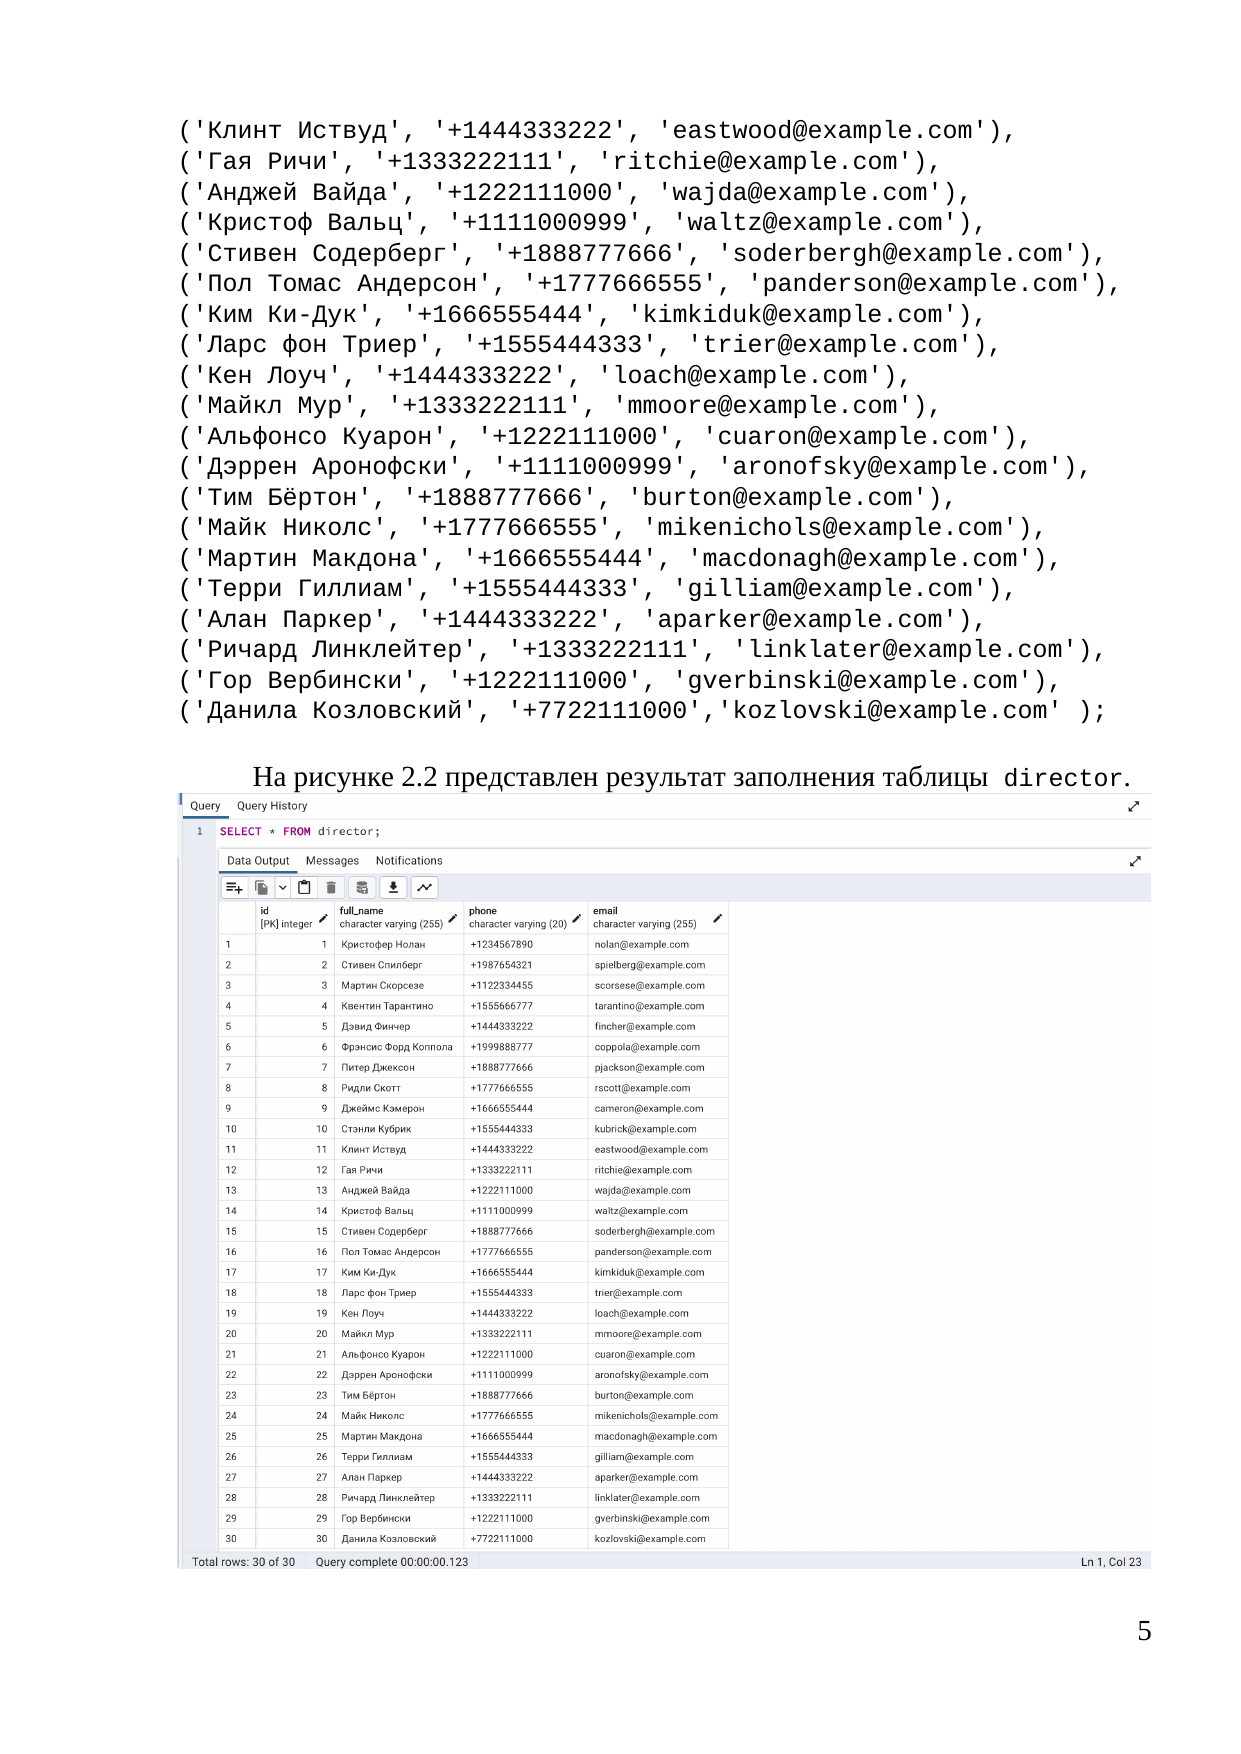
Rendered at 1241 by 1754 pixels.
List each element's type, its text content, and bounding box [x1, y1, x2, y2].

text ('Тим Бёртон', '+1888777666', 'burton@example.com'), [177, 484, 1152, 513]
text На рисунке 2.2 представлен результат заполнения таблицы director. [177, 759, 1152, 793]
text ('Кристоф Вальц', '+1111000999', 'waltz@example.com'), [177, 210, 1152, 238]
text ('Гор Вербински', '+1222111000', 'gverbinski@example.com'), [177, 667, 1152, 696]
text ('Анджей Вайда', '+1222111000', 'wajda@example.com'), [177, 179, 1152, 207]
text ('Терри Гиллиам', '+1555444333', 'gilliam@example.com'), [177, 576, 1152, 604]
text ('Клинт Иствуд', '+1444333222', 'eastwood@example.com'), [177, 118, 1152, 146]
text ('Стивен Содерберг', '+1888777666', 'soderbergh@example.com'), [177, 240, 1152, 268]
text ('Альфонсо Куарон', '+1222111000', 'cuaron@example.com'), [177, 423, 1152, 452]
text ('Мартин Макдона', '+1666555444', 'macdonagh@example.com'), [177, 545, 1152, 574]
text ('Кен Лоуч', '+1444333222', 'loach@example.com'), [177, 362, 1152, 391]
text ('Ким Ки-Дук', '+1666555444', 'kimkiduk@example.com'), [177, 301, 1152, 329]
text ('Ричард Линклейтер', '+1333222111', 'linklater@example.com'), [177, 637, 1152, 665]
text ('Алан Паркер', '+1444333222', 'aparker@example.com'), [177, 606, 1152, 635]
picture [177, 793, 1152, 1569]
text ('Гая Ричи', '+1333222111', 'ritchie@example.com'), [177, 149, 1152, 177]
text ('Майкл Мур', '+1333222111', 'mmoore@example.com'), [177, 393, 1152, 421]
text ('Данила Козловский', '+7722111000','kozlovski@example.com' ); [177, 698, 1152, 726]
text ('Ларс фон Триер', '+1555444333', 'trier@example.com'), [177, 332, 1152, 360]
text ('Дэррен Аронофски', '+1111000999', 'aronofsky@example.com'), [177, 454, 1152, 482]
text ('Майк Николс', '+1777666555', 'mikenichols@example.com'), [177, 515, 1152, 543]
text ('Пол Томас Андерсон', '+1777666555', 'panderson@example.com'), [177, 271, 1152, 299]
